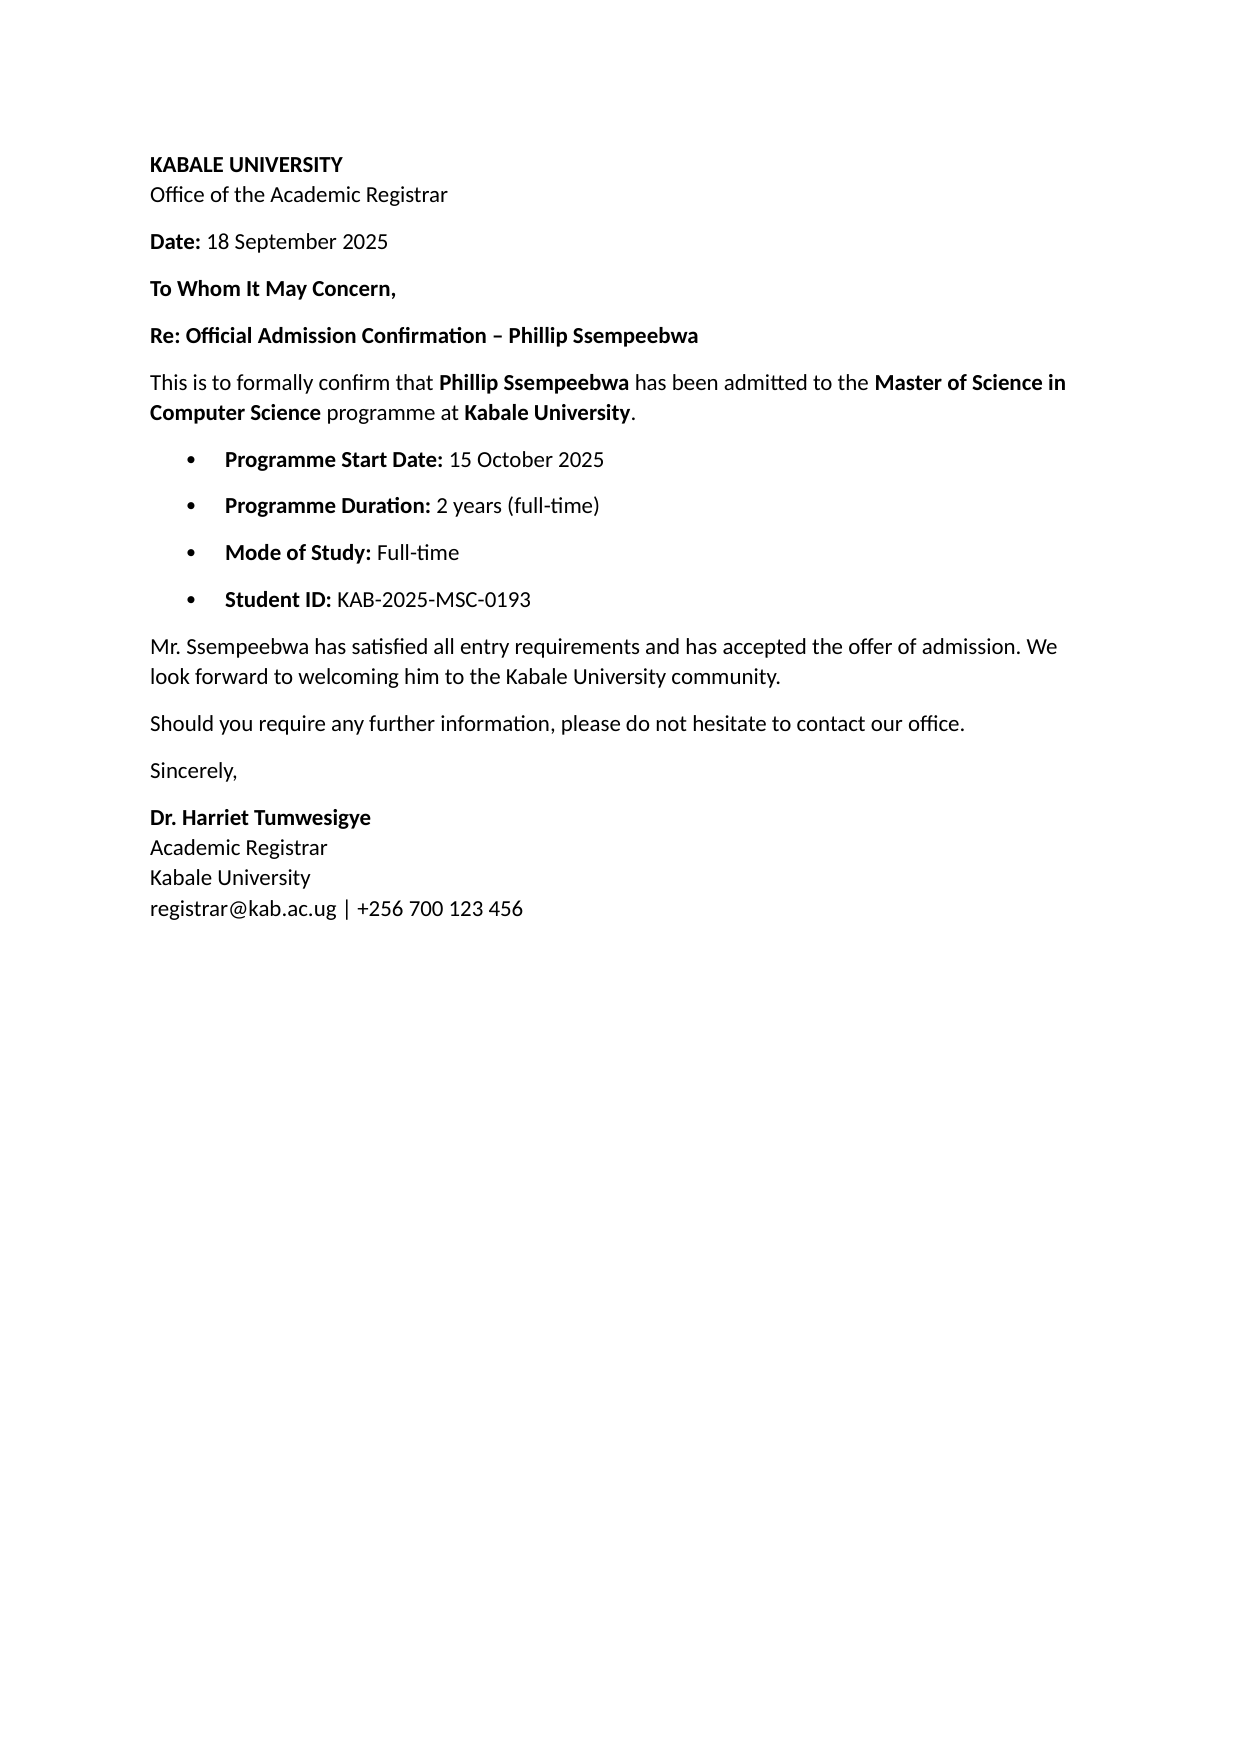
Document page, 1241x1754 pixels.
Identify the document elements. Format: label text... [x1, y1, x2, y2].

text Date: 18 September 2025 [150, 227, 1090, 255]
text Should you require any further information, please do not hesitate to contact our office. [150, 709, 1090, 737]
list Programme Start Date: 15 October 2025 [187, 445, 1090, 473]
text This is to formally confirm that Phillip Ssempeebwa has been admitted to the Master of Science in Computer Science programme at Kabale University. [150, 368, 1090, 426]
text Sincerely, [150, 756, 1090, 784]
text Re: Official Admission Confirmation – Phillip Ssempeebwa [150, 321, 1090, 349]
text To Whom It May Concern, [150, 274, 1090, 302]
text Mr. Ssempeebwa has satisfied all entry requirements and has accepted the offer of admission. We look forward to welcoming him to the Kabale University community. [150, 632, 1090, 691]
list Programme Duration: 2 years (full-time) [187, 492, 1090, 520]
list Mode of Study: Full-time [187, 538, 1090, 567]
list Student ID: KAB-2025-MSC-0193 [187, 585, 1090, 613]
text Dr. Harriet Tumwesigye Academic Registrar Kabale University registrar@kab.ac.ug | +256 700 123 456 [150, 803, 1090, 922]
text KABALE UNIVERSITY Office of the Academic Registrar [150, 150, 1090, 208]
